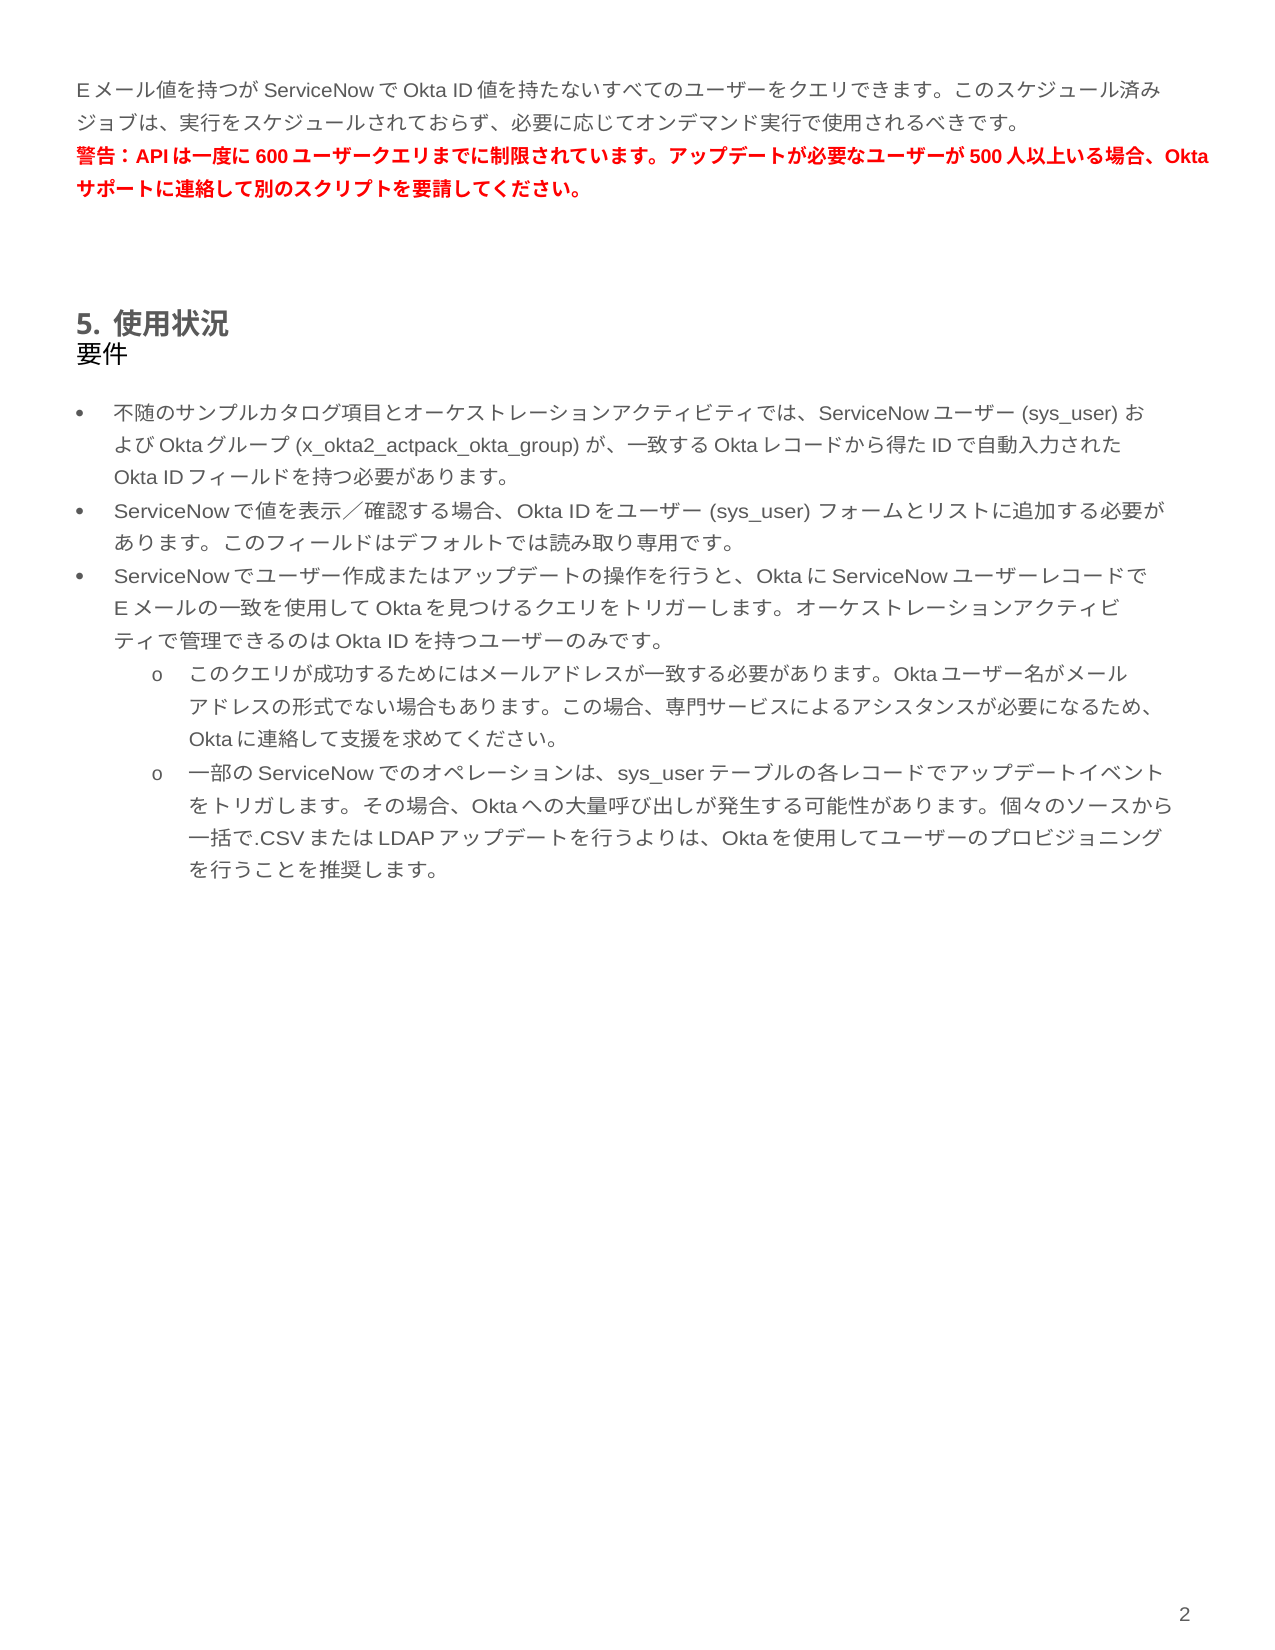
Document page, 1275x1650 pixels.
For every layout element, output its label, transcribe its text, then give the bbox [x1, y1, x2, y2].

list 不随のサンプルカタログ項目とオーケストレーションアクティビティでは、ServiceNowユーザー (sys_user) およびOktaグループ (x_okta2_actpack_okta_group) が、一致するOktaレコードから得たIDで自動入力されたOkta IDフィールドを持つ必要があります。 [76, 401, 1160, 489]
subtitle 使用状況 [76, 307, 1229, 341]
list 一部のServiceNowでのオペレーションは、sys_userテーブルの各レコードでアップデートイベントをトリガします。その場合、Oktaへの大量呼び出しが発生する可能性があります。個々のソースから一括で.CSVまたはLDAPアップデートを行うよりは、Oktaを使用してユーザーのプロビジョニングを行うことを推奨します。 [151, 761, 1175, 881]
subtitle 要件 [76, 341, 1229, 369]
list ServiceNowでユーザー作成またはアップデートの操作を行うと、OktaにServiceNowユーザーレコードでEメールの一致を使用してOktaを見つけるクエリをトリガーします。オーケストレーションアクティビティで管理できるのはOkta IDを持つユーザーのみです。 [76, 565, 1162, 652]
list ServiceNowで値を表示／確認する場合、Okta IDをユーザー (sys_user) フォームとリストに追加する必要があります。このフィールドはデフォルトでは読み取り専用です。 [76, 500, 1180, 555]
list このクエリが成功するためにはメールアドレスが一致する必要があります。Oktaユーザー名がメールアドレスの形式でない場合もあります。この場合、専門サービスによるアシスタンスが必要になるため、Oktaに連絡して支援を求めてください。 [151, 662, 1146, 750]
text 警告：APIは一度に600ユーザークエリまでに制限されています。アップデートが必要なユーザーが500人以上いる場合、Oktaサポートに連絡して別のスクリプトを要請してください。 [76, 145, 1229, 201]
text Eメール値を持つがServiceNowでOkta ID値を持たないすべてのユーザーをクエリできます。このスケジュール済みジョブは、実行をスケジュールされておらず、必要に応じてオンデマンド実行で使用されるべきです。 [76, 79, 1184, 135]
